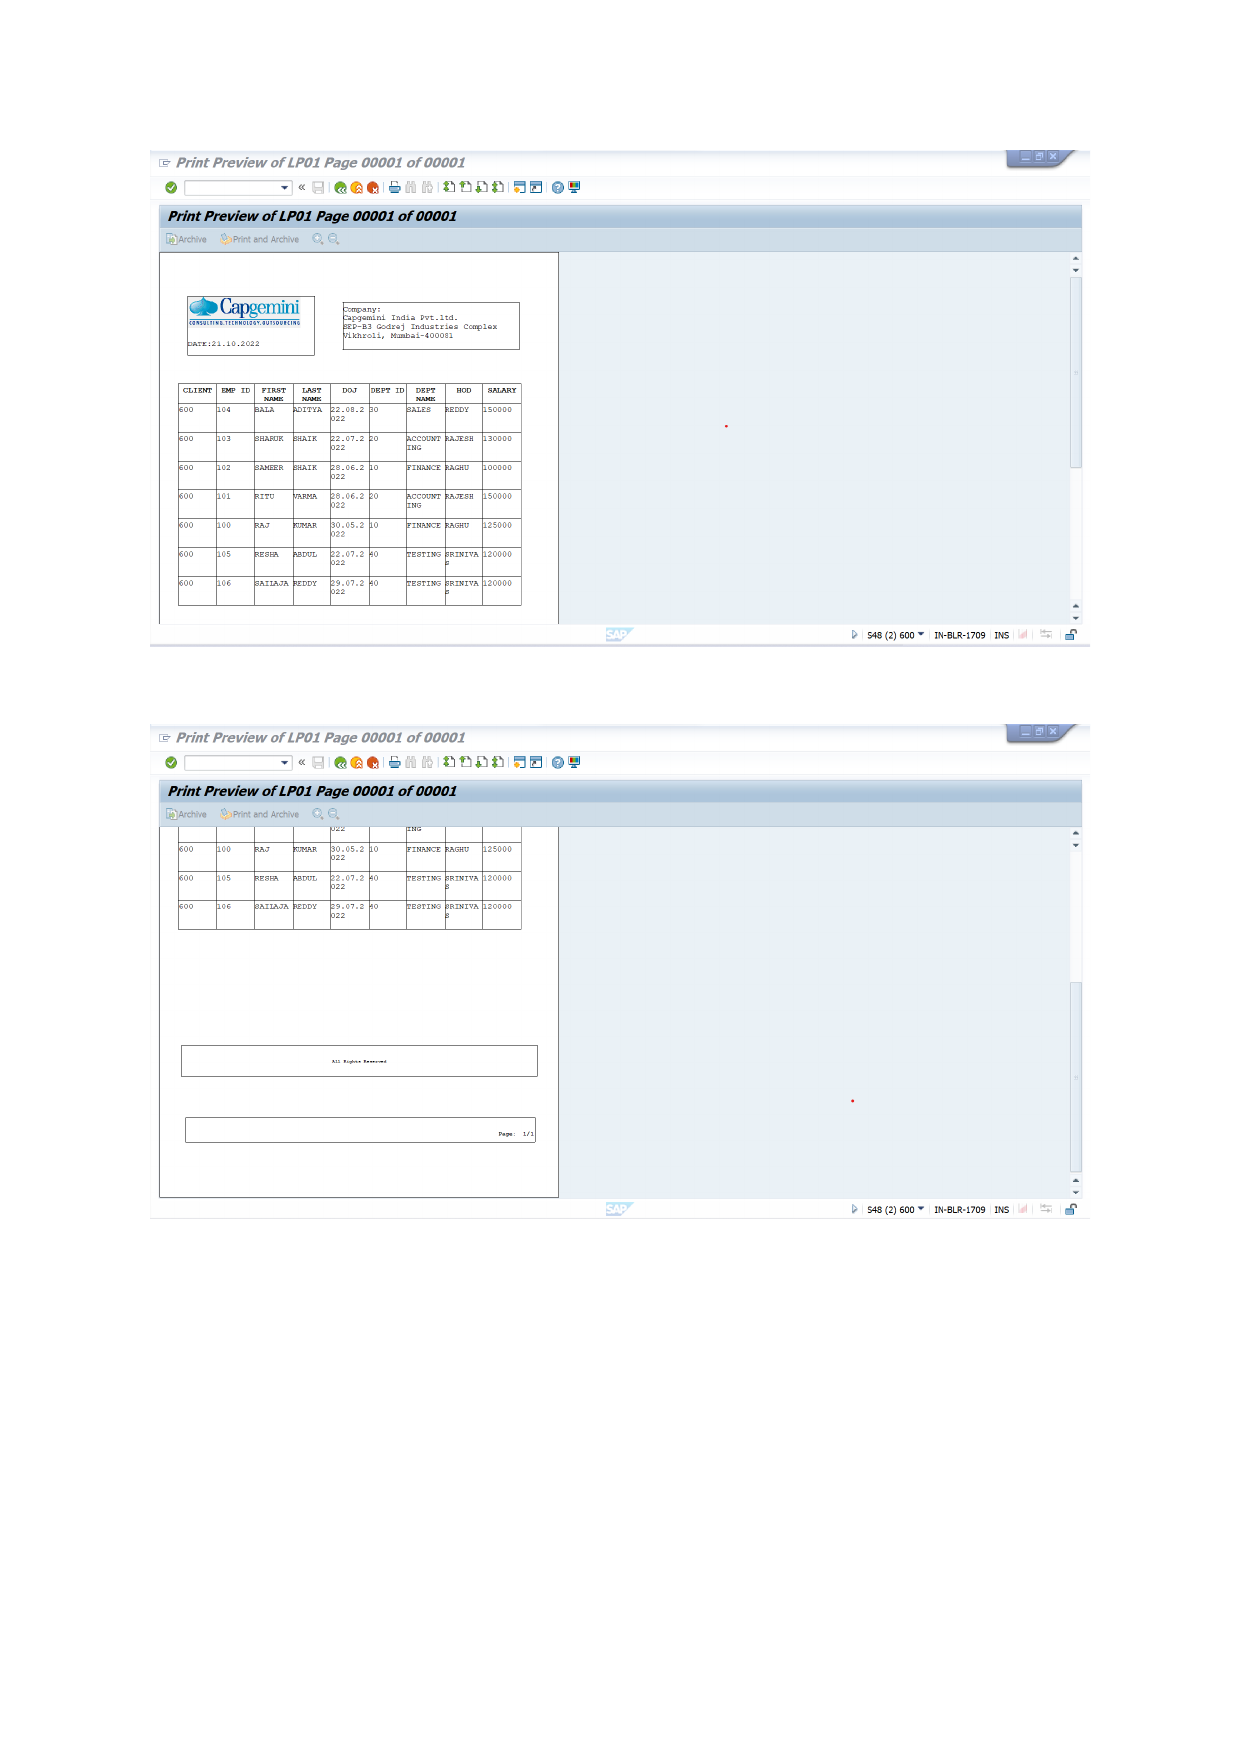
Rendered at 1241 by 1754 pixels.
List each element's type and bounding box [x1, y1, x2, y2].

picture [150, 724, 1091, 1219]
picture [150, 150, 1091, 647]
